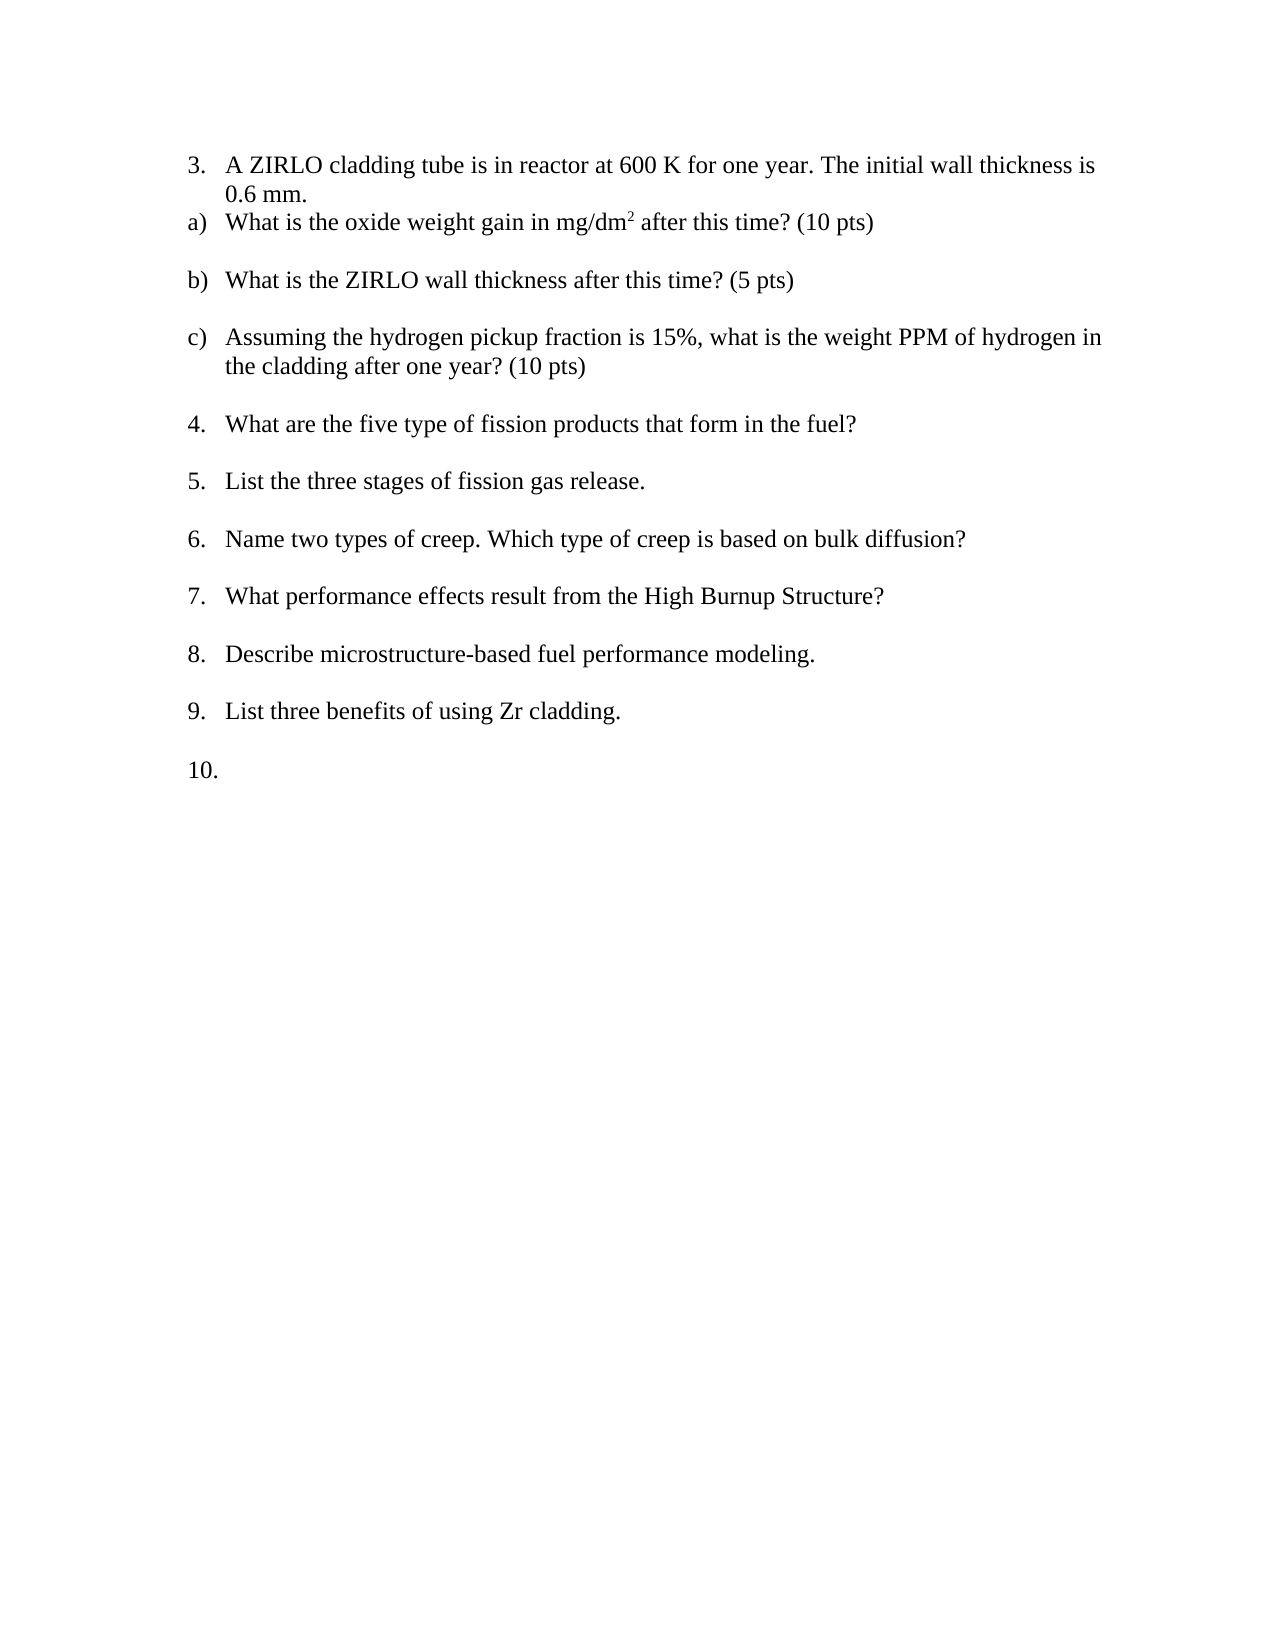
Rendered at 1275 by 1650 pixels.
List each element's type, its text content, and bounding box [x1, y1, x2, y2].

list Assuming the hydrogen pickup fraction is 15%, what is the weight PPM of hydrogen in the cladding after one year? (10 pts) [187, 322, 1125, 380]
list What is the oxide weight gain in mg/dm2 after this time? (10 pts) [187, 207, 1125, 236]
list What is the ZIRLO wall thickness after this time? (5 pts) [187, 265, 1125, 294]
list List the three stages of fission gas release. [187, 466, 1125, 495]
list Describe microstructure-based fuel performance modeling. [187, 639, 1125, 667]
list A ZIRLO cladding tube is in reactor at 600 K for one year. The initial wall thickness is 0.6 mm. [187, 150, 1125, 207]
list What performance effects result from the High Burnup Structure? [187, 581, 1125, 610]
list List three benefits of using Zr cladding. [187, 696, 1125, 725]
list Name two types of creep. Which type of creep is based on bulk diffusion? [187, 524, 1125, 552]
list What are the five type of fission products that form in the fuel? [187, 409, 1125, 437]
